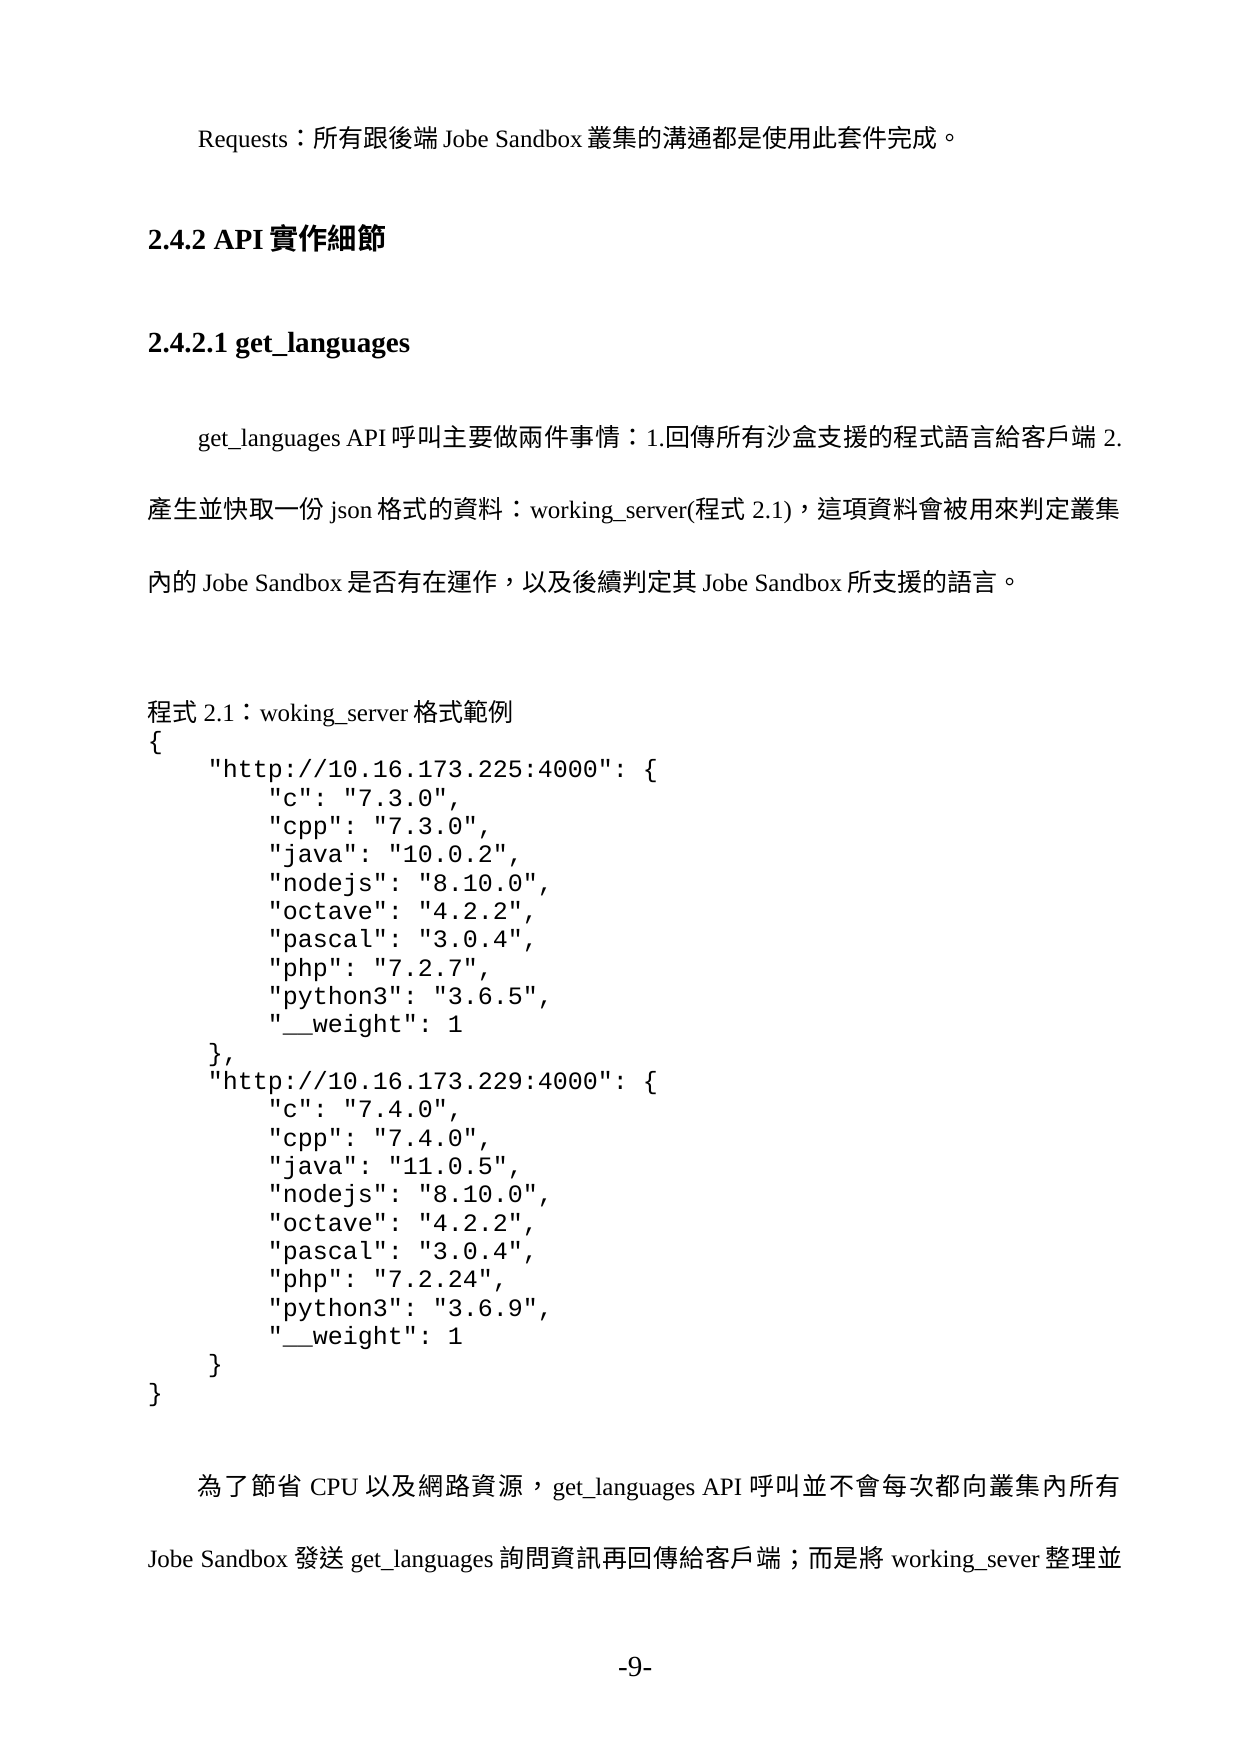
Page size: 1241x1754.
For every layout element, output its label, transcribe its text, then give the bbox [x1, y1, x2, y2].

text "java": "10.0.2", [148, 842, 1122, 870]
text "c": "7.3.0", [148, 785, 1122, 813]
text "python3": "3.6.9", [148, 1295, 1122, 1323]
text } [148, 1380, 1122, 1408]
text "octave": "4.2.2", [148, 1210, 1122, 1238]
text "c": "7.4.0", [148, 1097, 1122, 1125]
text "cpp": "7.3.0", [148, 813, 1122, 842]
text 程式 2.1：woking_server格式範例 [148, 692, 1122, 728]
text get_languages API呼叫主要做兩件事情：1.回傳所有沙盒支援的程式語言給客戶端 2.產生並快取一份json格式的資料：working_server(程式 2.1)，這項資料會被用來判定叢集內的Jobe Sandbox是否有在運作，以及後續判定其Jobe Sandbox所支援的語言。 [148, 417, 1122, 598]
text "__weight": 1 [148, 1012, 1122, 1040]
text "octave": "4.2.2", [148, 898, 1122, 927]
text "http://10.16.173.229:4000": { [148, 1068, 1122, 1097]
text "nodejs": "8.10.0", [148, 870, 1122, 898]
text "nodejs": "8.10.0", [148, 1182, 1122, 1210]
subtitle API實作細節 [148, 216, 1122, 258]
text "cpp": "7.4.0", [148, 1125, 1122, 1153]
text Requests：所有跟後端Jobe Sandbox叢集的溝通都是使用此套件完成。 [148, 118, 1122, 154]
text "pascal": "3.0.4", [148, 927, 1122, 955]
text "pascal": "3.0.4", [148, 1238, 1122, 1267]
text "http://10.16.173.225:4000": { [148, 757, 1122, 785]
text "php": "7.2.7", [148, 955, 1122, 983]
text }, [148, 1040, 1122, 1068]
text "java": "11.0.5", [148, 1153, 1122, 1182]
text { [148, 728, 1122, 757]
text } [148, 1352, 1122, 1380]
text "python3": "3.6.5", [148, 983, 1122, 1012]
subtitle get_languages [148, 325, 1122, 359]
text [148, 1466, 1122, 1575]
text "__weight": 1 [148, 1323, 1122, 1352]
text "php": "7.2.24", [148, 1267, 1122, 1295]
